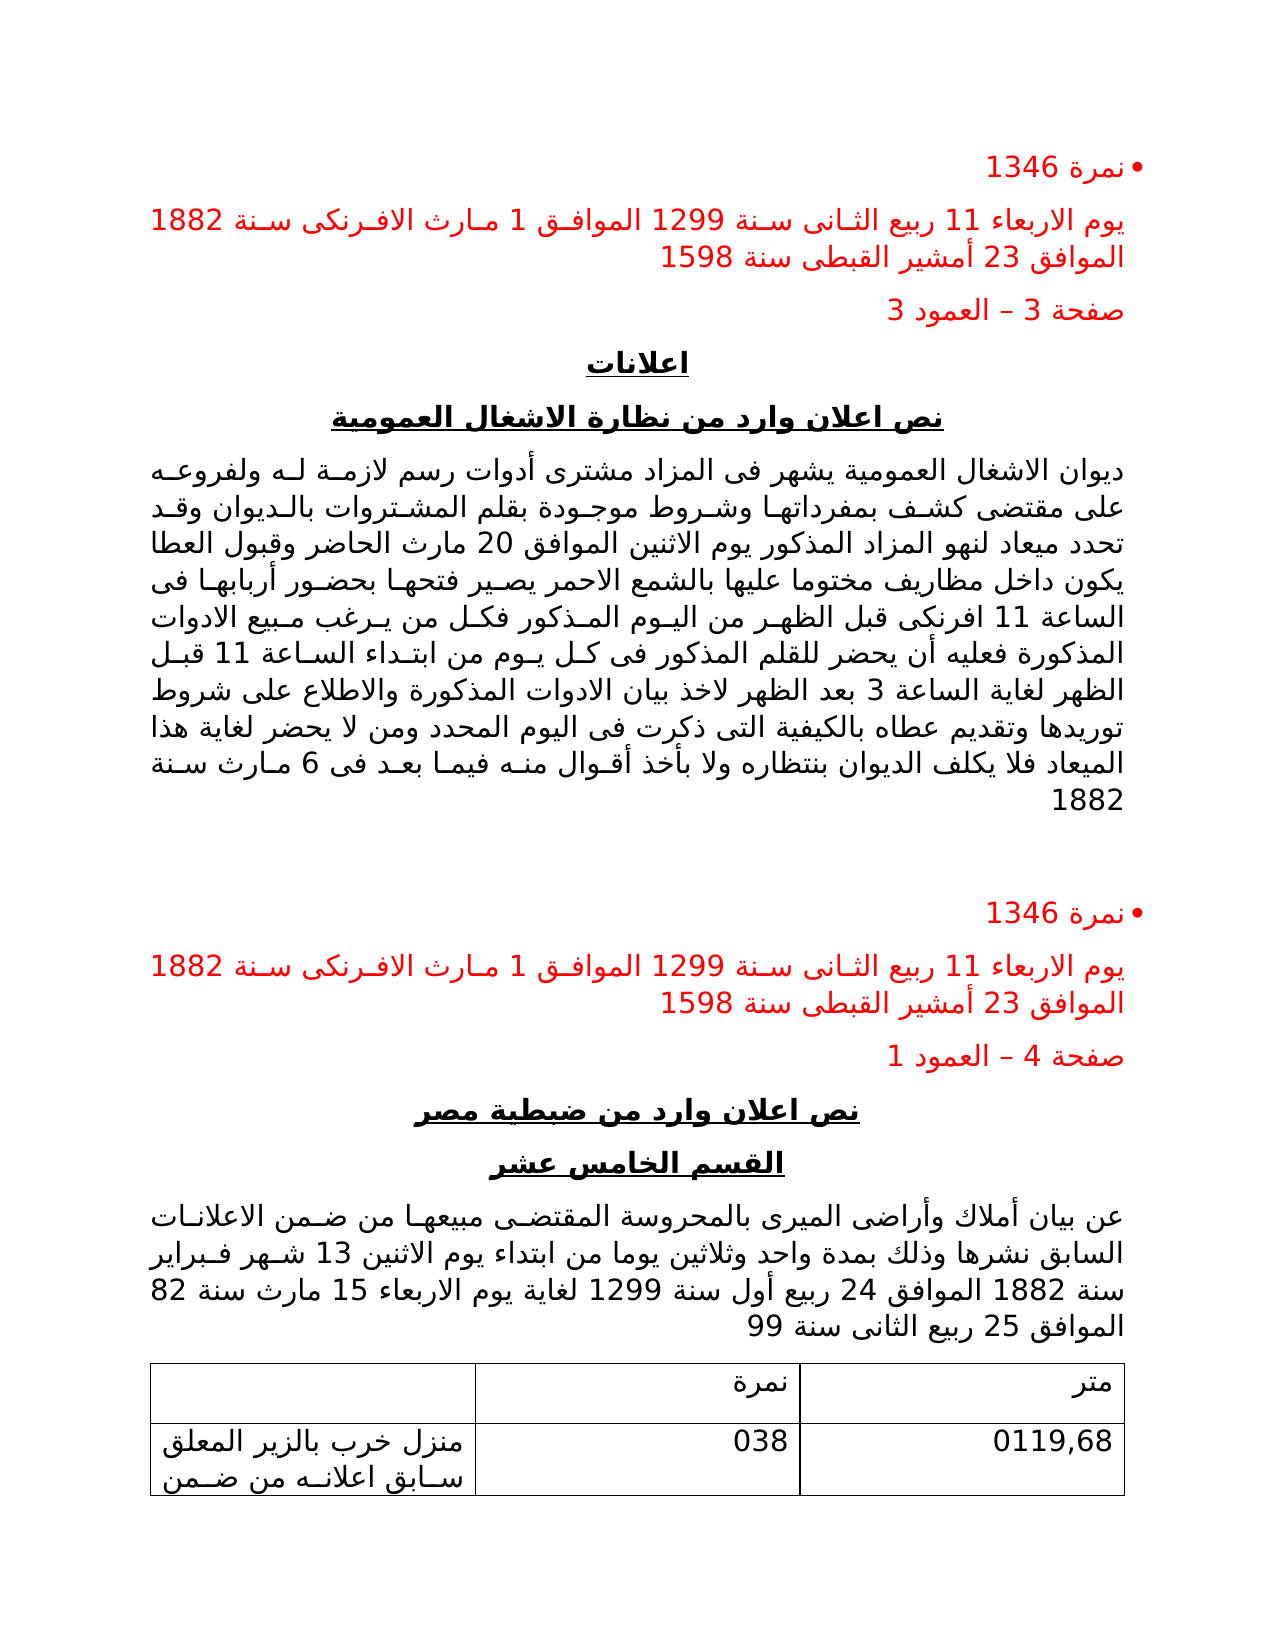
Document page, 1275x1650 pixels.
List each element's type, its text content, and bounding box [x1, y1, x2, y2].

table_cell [151, 1424, 475, 1494]
table_cell 0119,68 [801, 1424, 1124, 1494]
table_header [151, 1364, 475, 1423]
table_header متر [801, 1364, 1124, 1423]
text اعلانات [150, 347, 1125, 381]
table_header نمرة [476, 1364, 799, 1423]
list نمرة 1346 [150, 150, 1132, 184]
text يوم الاربعاء 11 ربيع الثانى سنة 1299 الموافق 1 مارث الافرنكى سنة 1882 الموافق 23 أمشير القبطى سنة 1598 [150, 203, 1125, 274]
text عن بيان أملاك وأراضى الميرى بالمحروسة المقتضى مبيعها من ضمن الاعلانات السابق نشرها وذلك بمدة واحد وثلاثين يوما من ابتداء يوم الاثنين 13 شهر فبراير سنة 1882 الموافق 24 ربيع أول سنة 1299 لغاية يوم الاربعاء 15 مارث سنة 82 الموافق 25 ربيع الثانى سنة 99 [150, 1199, 1125, 1343]
text نص اعلان وارد من نظارة الاشغال العمومية [150, 400, 1125, 434]
text صفحة 4 – العمود 1 [150, 1039, 1125, 1073]
table_cell 038 [476, 1424, 799, 1494]
text يوم الاربعاء 11 ربيع الثانى سنة 1299 الموافق 1 مارث الافرنكى سنة 1882 الموافق 23 أمشير القبطى سنة 1598 [150, 949, 1125, 1020]
text ديوان الاشغال العمومية يشهر فى المزاد مشترى أدوات رسم لازمة له ولفروعه على مقتضى كشف بمفرداتها وشروط موجودة بقلم المشتروات بالديوان وقد تحدد ميعاد لنهو المزاد المذكور يوم الاثنين الموافق 20 مارث الحاضر وقبول العطا يكون داخل مظاريف مختوما عليها بالشمع الاحمر يصير فتحها بحضور أربابها فى الساعة 11 افرنكى قبل الظهر من اليوم المذكور فكل من يرغب مبيع الادوات المذكورة فعليه أن يحضر للقلم المذكور فى كل يوم من ابتداء الساعة 11 قبل الظهر لغاية الساعة 3 بعد الظهر لاخذ بيان الادوات المذكورة والاطلاع على شروط توريدها وتقديم عطاه بالكيفية التى ذكرت فى اليوم المحدد ومن لا يحضر لغاية هذا الميعاد فلا يكلف الديوان بنتظاره ولا بأخذ أقوال منه فيما بعد فى 6 مارث سنة 1882 [150, 453, 1125, 817]
text نص اعلان وارد من ضبطية مصر [150, 1093, 1125, 1127]
text صفحة 3 – العمود 3 [150, 293, 1125, 327]
list نمرة 1346 [150, 896, 1132, 930]
text القسم الخامس عشر [150, 1146, 1125, 1180]
